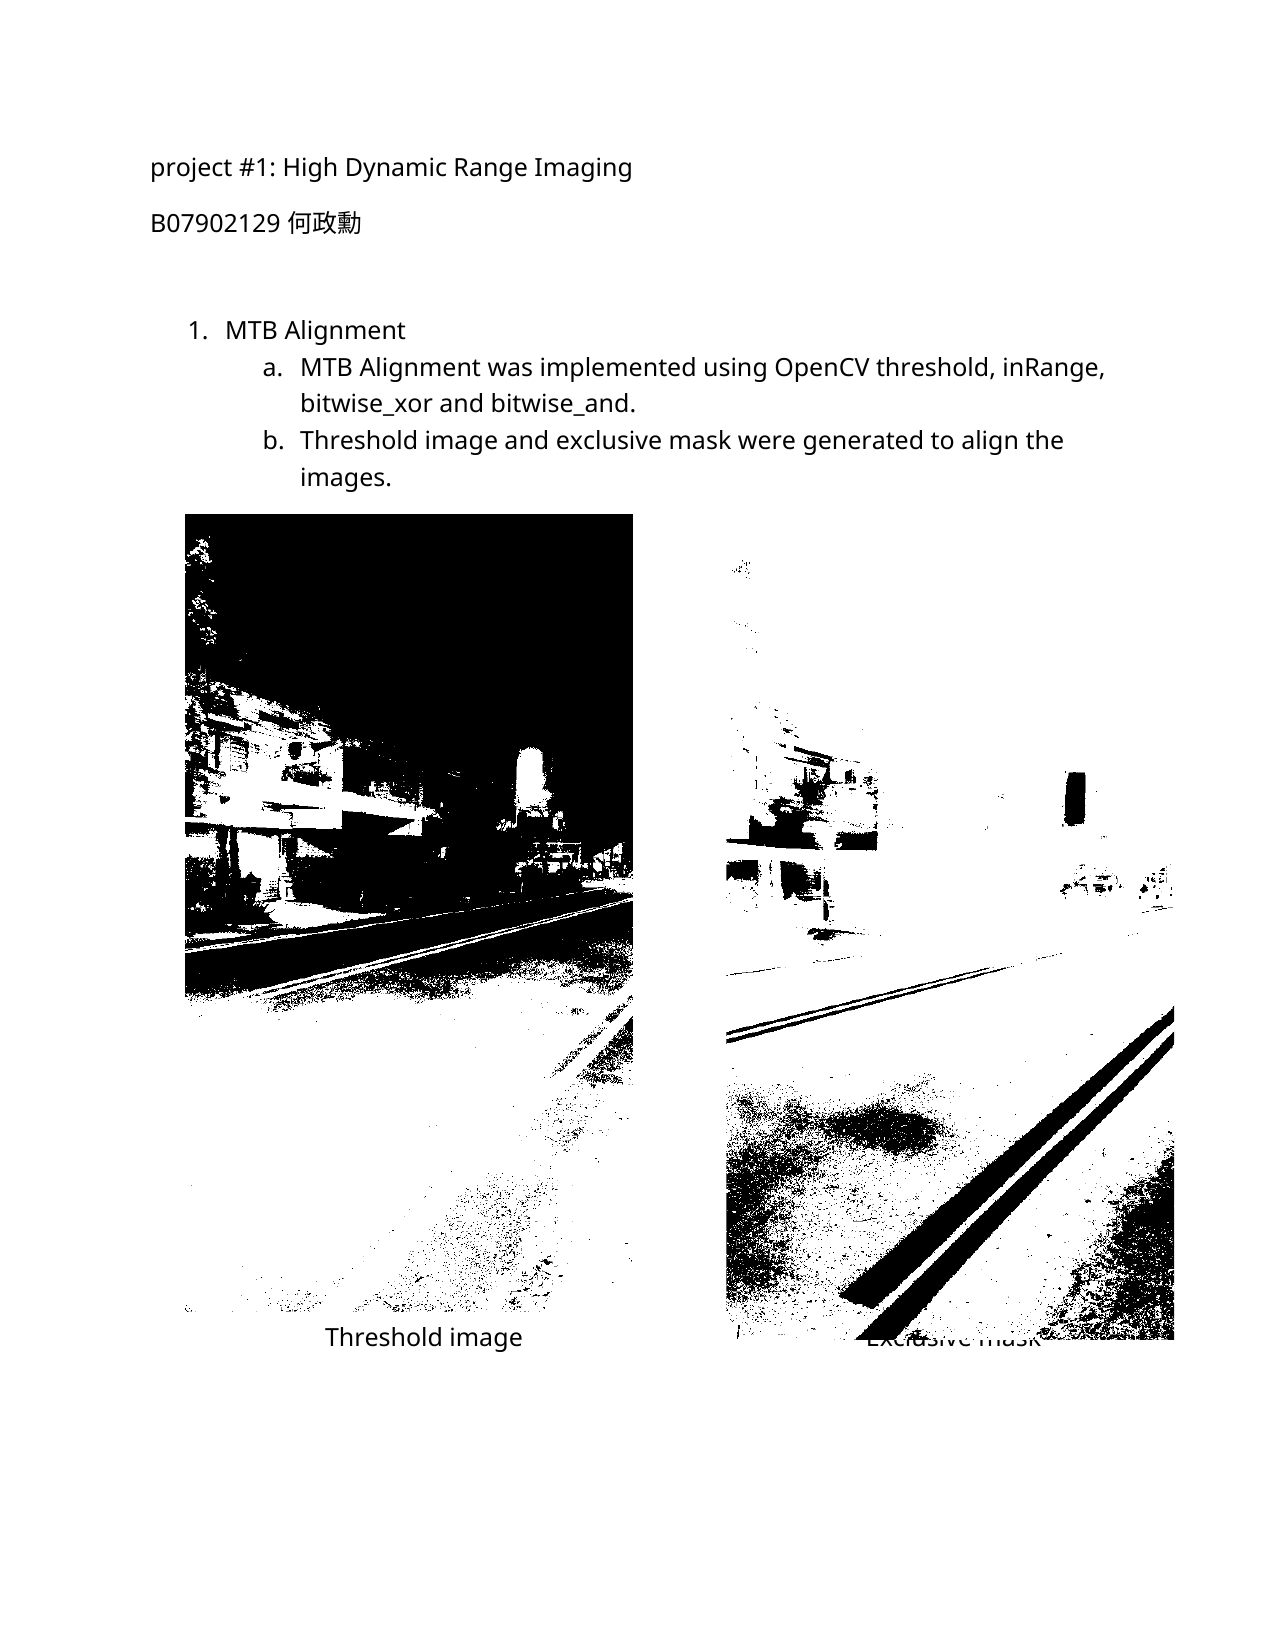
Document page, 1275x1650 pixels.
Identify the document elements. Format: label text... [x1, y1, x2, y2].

text B07902129 何政勳 [150, 203, 1125, 240]
picture [726, 535, 1175, 1340]
list MTB Alignment was implemented using OpenCV threshold, inRange, bitwise_xor and bitwise_and. [262, 349, 1125, 420]
list MTB Alignment [187, 313, 1125, 347]
text project #1: High Dynamic Range Imaging [150, 150, 1125, 184]
list Threshold image and exclusive mask were generated to align the images. [262, 423, 1125, 494]
picture [185, 514, 633, 1312]
